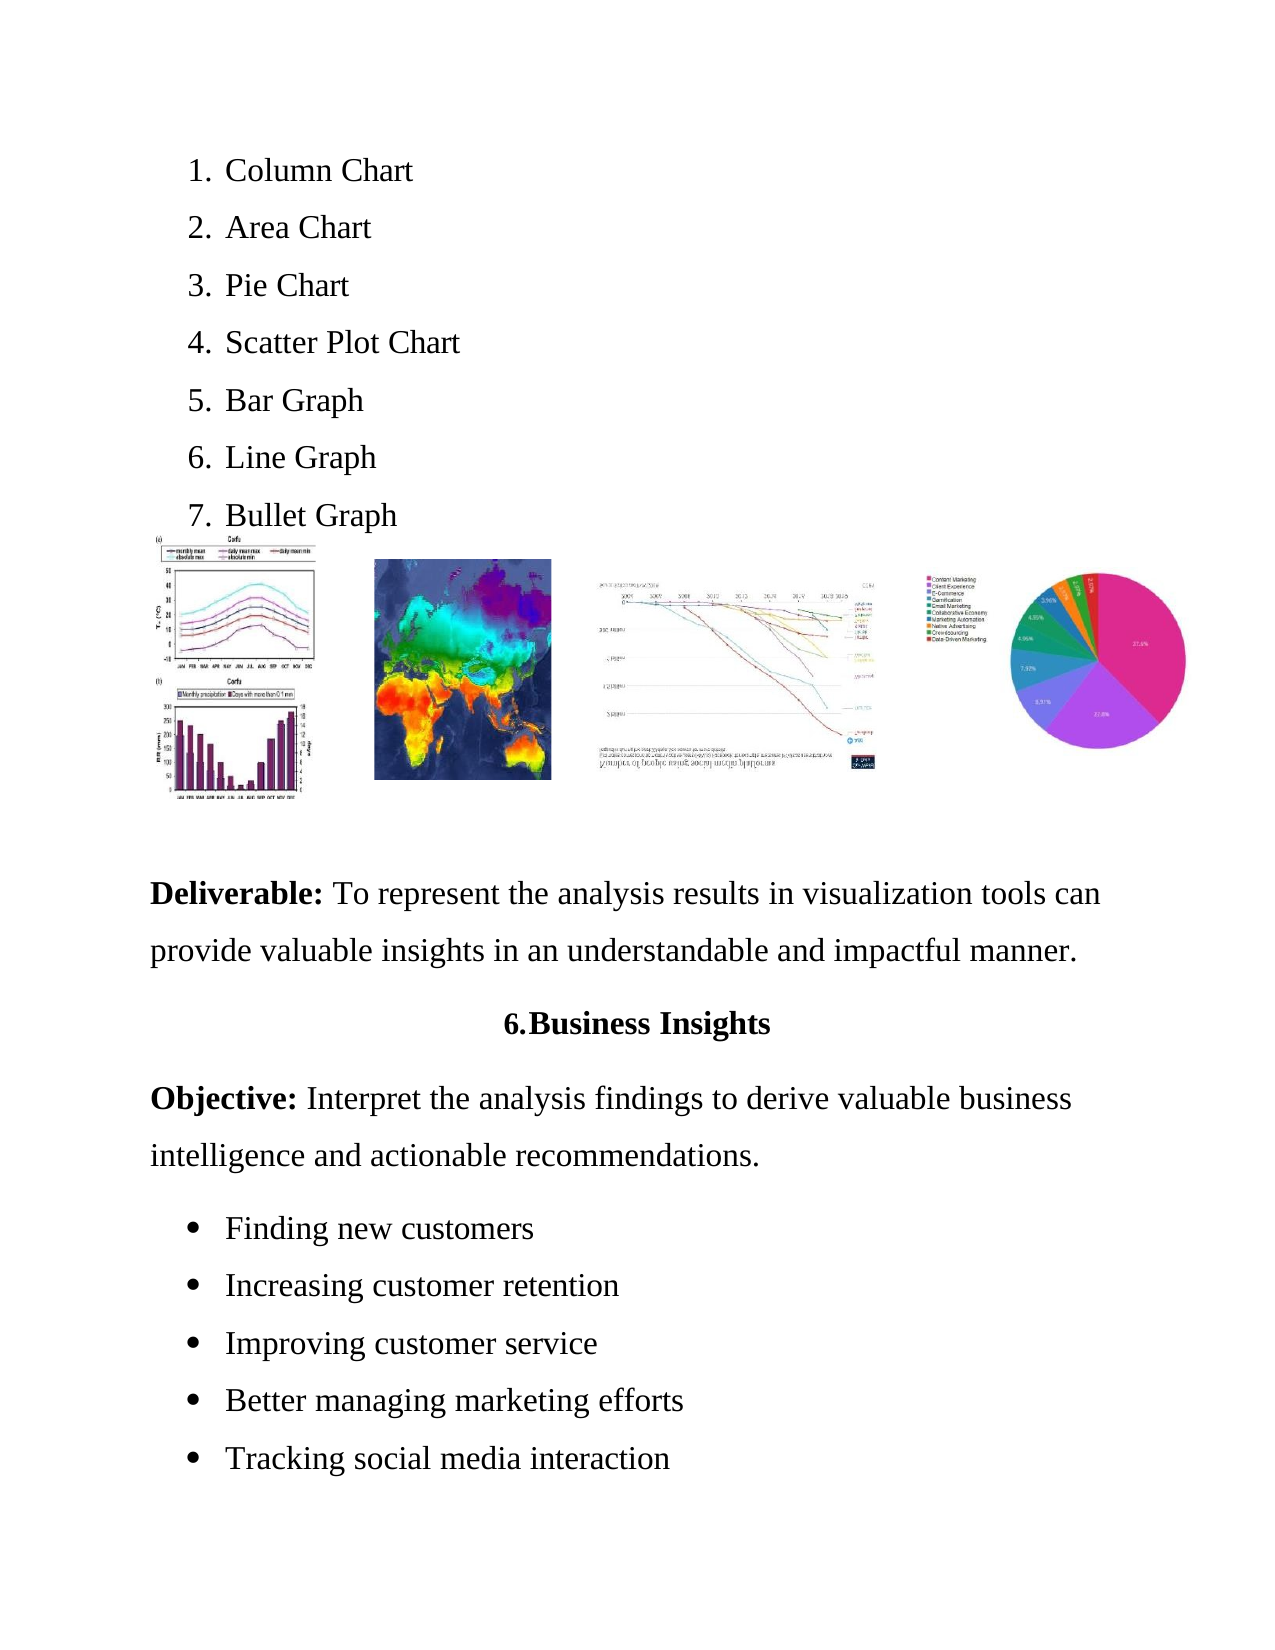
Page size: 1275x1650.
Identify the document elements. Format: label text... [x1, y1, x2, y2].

picture [374, 559, 552, 780]
subtitle Business Insights [503, 1004, 1204, 1042]
text Objective: Interpret the analysis findings to derive valuable business intelligence and actionable recommendations. [150, 1078, 1117, 1173]
list Bar Graph [187, 381, 1204, 419]
list Improving customer service [187, 1323, 1204, 1361]
list Better managing marketing efforts [187, 1381, 1204, 1419]
list Increasing customer retention [187, 1266, 1204, 1304]
list Pie Chart [187, 265, 1204, 304]
list Scatter Plot Chart [187, 323, 1204, 361]
list Area Chart [187, 207, 1204, 246]
list Column Chart [187, 150, 1204, 188]
picture [596, 581, 877, 772]
list Finding new customers [187, 1208, 1204, 1247]
list Line Graph [187, 438, 1204, 476]
picture [925, 567, 1192, 756]
text Deliverable: To represent the analysis results in visualization tools can provide valuable insights in an understandable and impactful manner. [150, 873, 1148, 968]
list Tracking social media interaction [187, 1438, 1204, 1476]
list Bullet Graph [187, 495, 1204, 533]
picture [156, 535, 316, 799]
